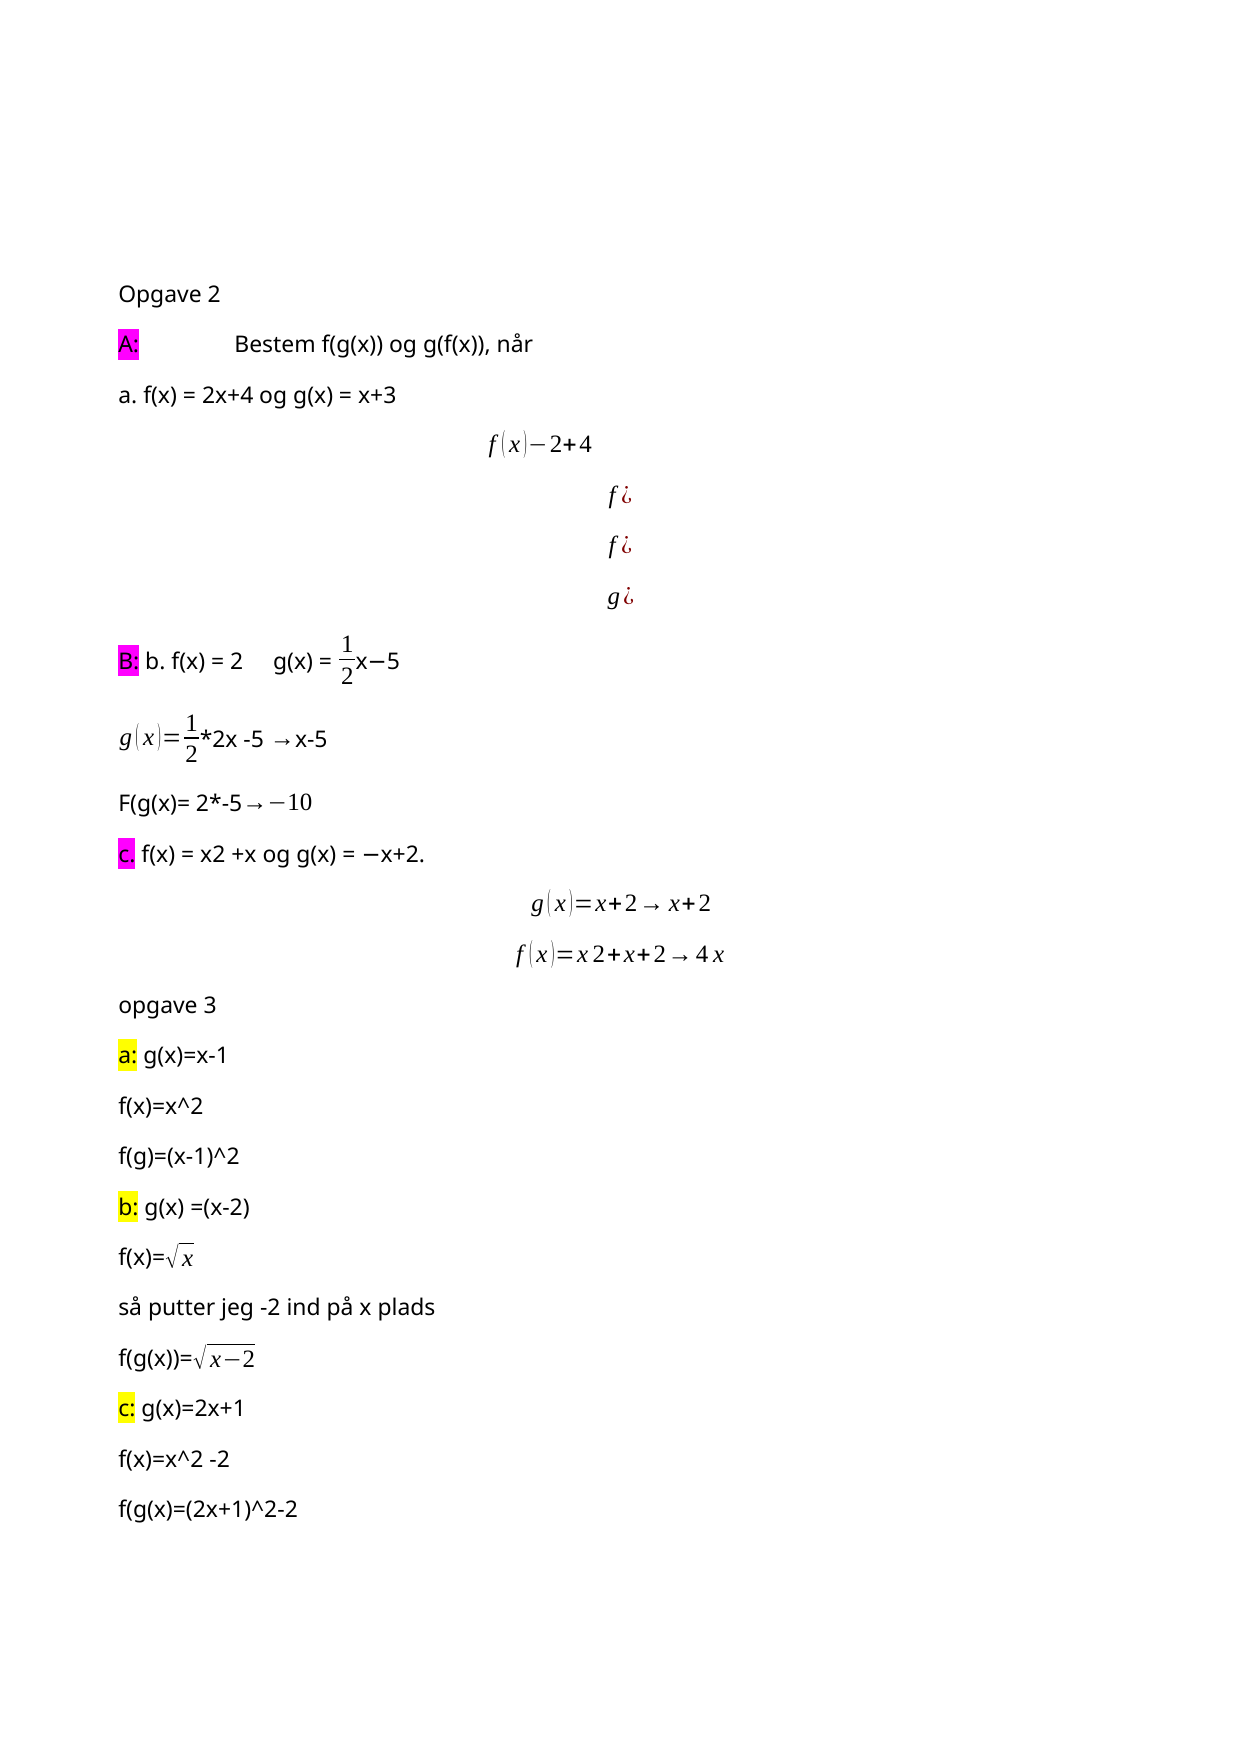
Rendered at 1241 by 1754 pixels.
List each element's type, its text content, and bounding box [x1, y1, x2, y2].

text så putter jeg -2 ind på x plads [118, 1291, 1122, 1323]
text *2x -5 x-5 [118, 709, 1122, 768]
text f(x)=x^2 -2 [118, 1443, 1122, 1474]
text a. f(x) = 2x+4 og g(x) = x+3 [118, 379, 1122, 410]
text Opgave 2 [118, 278, 1122, 309]
text F(g(x)= 2*-5 [118, 787, 1122, 818]
text opgave 3 [118, 989, 1122, 1020]
text a: g(x)=x-1 [137, 1039, 1122, 1071]
text B: b. f(x) = 2 g(x) = x−5 [118, 631, 1122, 690]
text f(x)=x^2 [118, 1090, 1122, 1121]
text f(g(x)=(2x+1)^2-2 [118, 1493, 1122, 1524]
text f(g(x))= [118, 1342, 1122, 1373]
text A: Bestem f(g(x)) og g(f(x)), når [118, 328, 1122, 360]
text c. f(x) = x2 +x og g(x) = −x+2. [135, 838, 1122, 869]
text c: g(x)=2x+1 [135, 1392, 1122, 1423]
text b: g(x) =(x-2) [138, 1191, 1122, 1222]
text f(g)=(x-1)^2 [118, 1140, 1122, 1171]
text f(x)= [118, 1241, 1122, 1272]
